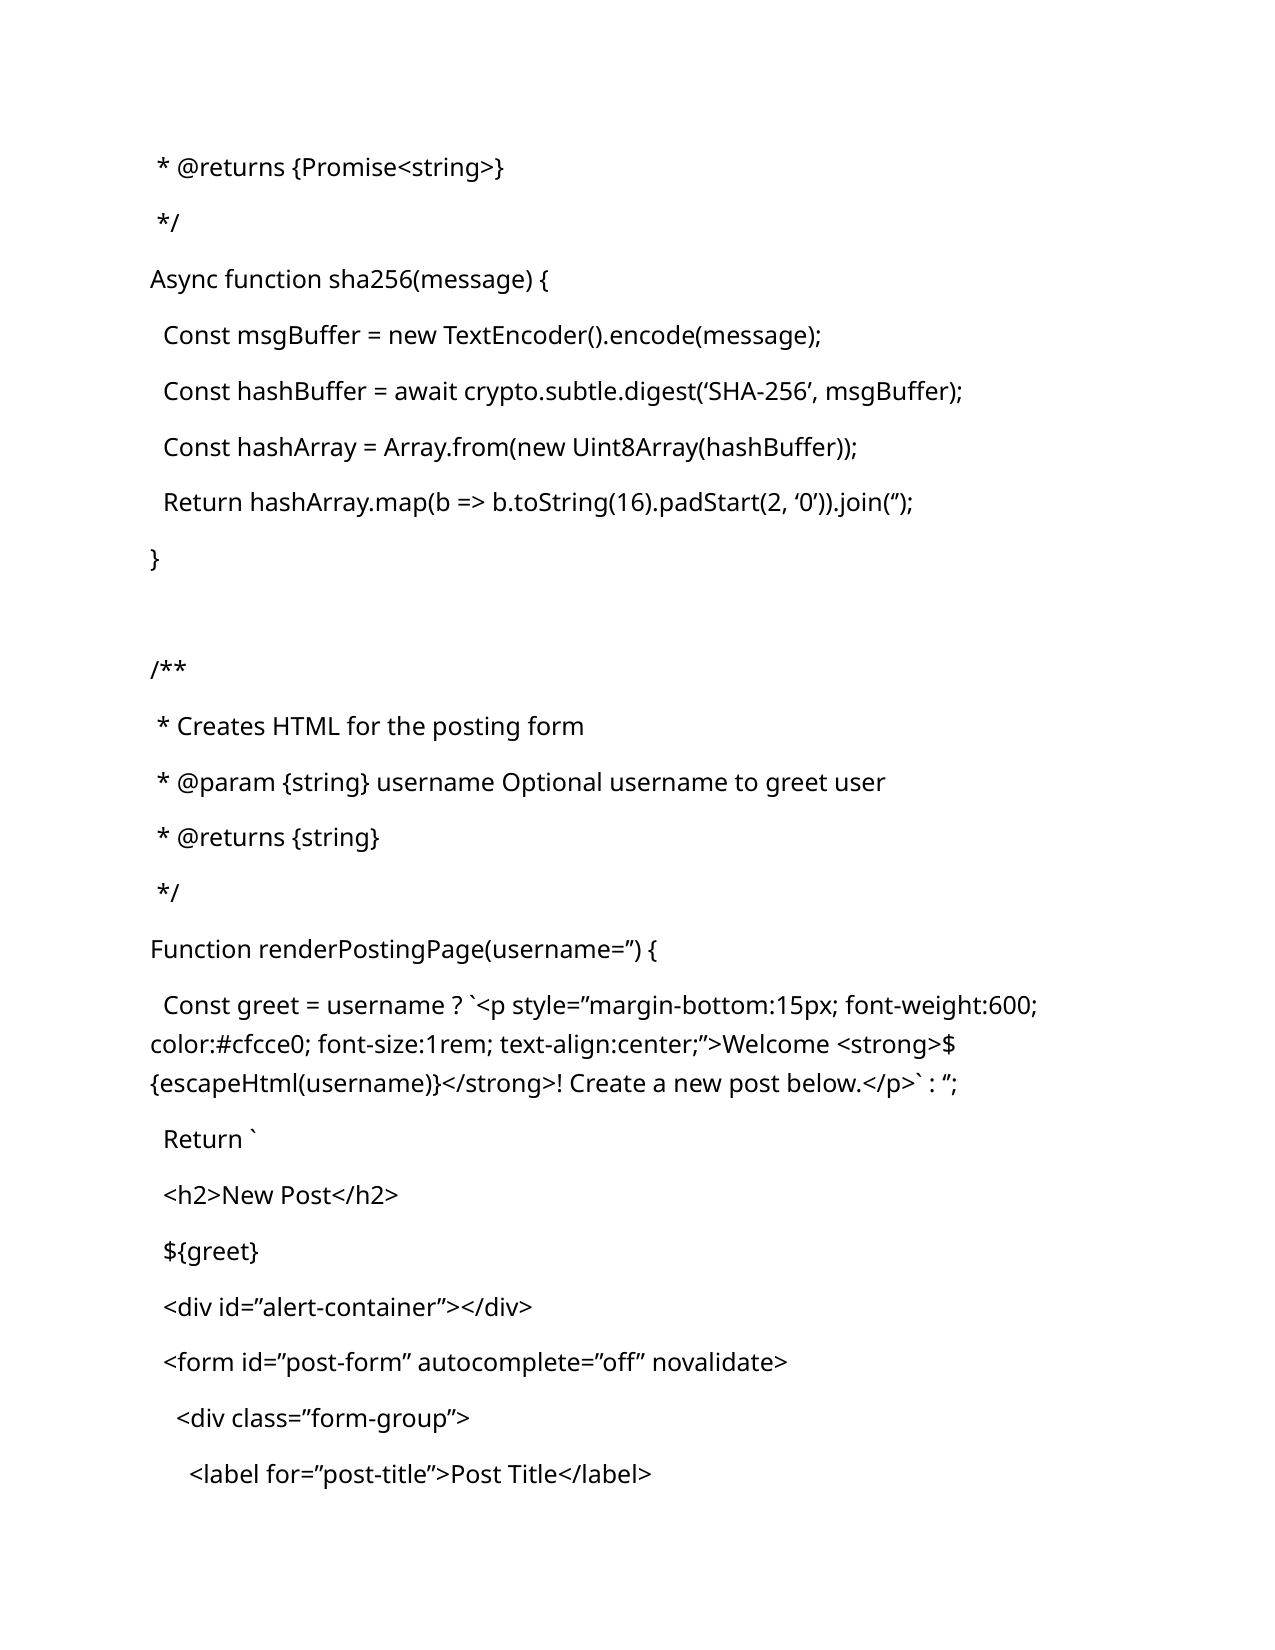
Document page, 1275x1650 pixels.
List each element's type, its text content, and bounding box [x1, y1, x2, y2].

text Function renderPostingPage(username=’’) { [150, 932, 1125, 966]
text Async function sha256(message) { [150, 262, 1125, 296]
text /** [150, 652, 1125, 687]
text ${greet} [150, 1233, 1125, 1267]
text */ [150, 876, 1125, 910]
text Const hashArray = Array.from(new Uint8Array(hashBuffer)); [150, 429, 1125, 463]
text * @returns {Promise<string>} [150, 150, 1125, 184]
text * Creates HTML for the posting form [150, 708, 1125, 742]
text Const greet = username ? `<p style=”margin-bottom:15px; font-weight:600; color:#cfcce0; font-size:1rem; text-align:center;”>Welcome <strong>${escapeHtml(username)}</strong>! Create a new post below.</p>` : ‘’; [150, 987, 1125, 1100]
text Return ` [150, 1122, 1125, 1156]
text <label for=”post-title”>Post Title</label> [150, 1457, 1125, 1491]
text <div class=”form-group”> [150, 1401, 1125, 1435]
text Return hashArray.map(b => b.toString(16).padStart(2, ‘0’)).join(‘’); [150, 485, 1125, 519]
text <h2>New Post</h2> [150, 1177, 1125, 1212]
text */ [150, 206, 1125, 240]
text Const hashBuffer = await crypto.subtle.digest(‘SHA-256’, msgBuffer); [150, 373, 1125, 407]
text * @returns {string} [150, 820, 1125, 854]
text <div id=”alert-container”></div> [150, 1289, 1125, 1323]
text * @param {string} username Optional username to greet user [150, 764, 1125, 798]
text <form id=”post-form” autocomplete=”off” novalidate> [150, 1345, 1125, 1379]
text } [150, 541, 1125, 575]
text Const msgBuffer = new TextEncoder().encode(message); [150, 317, 1125, 352]
